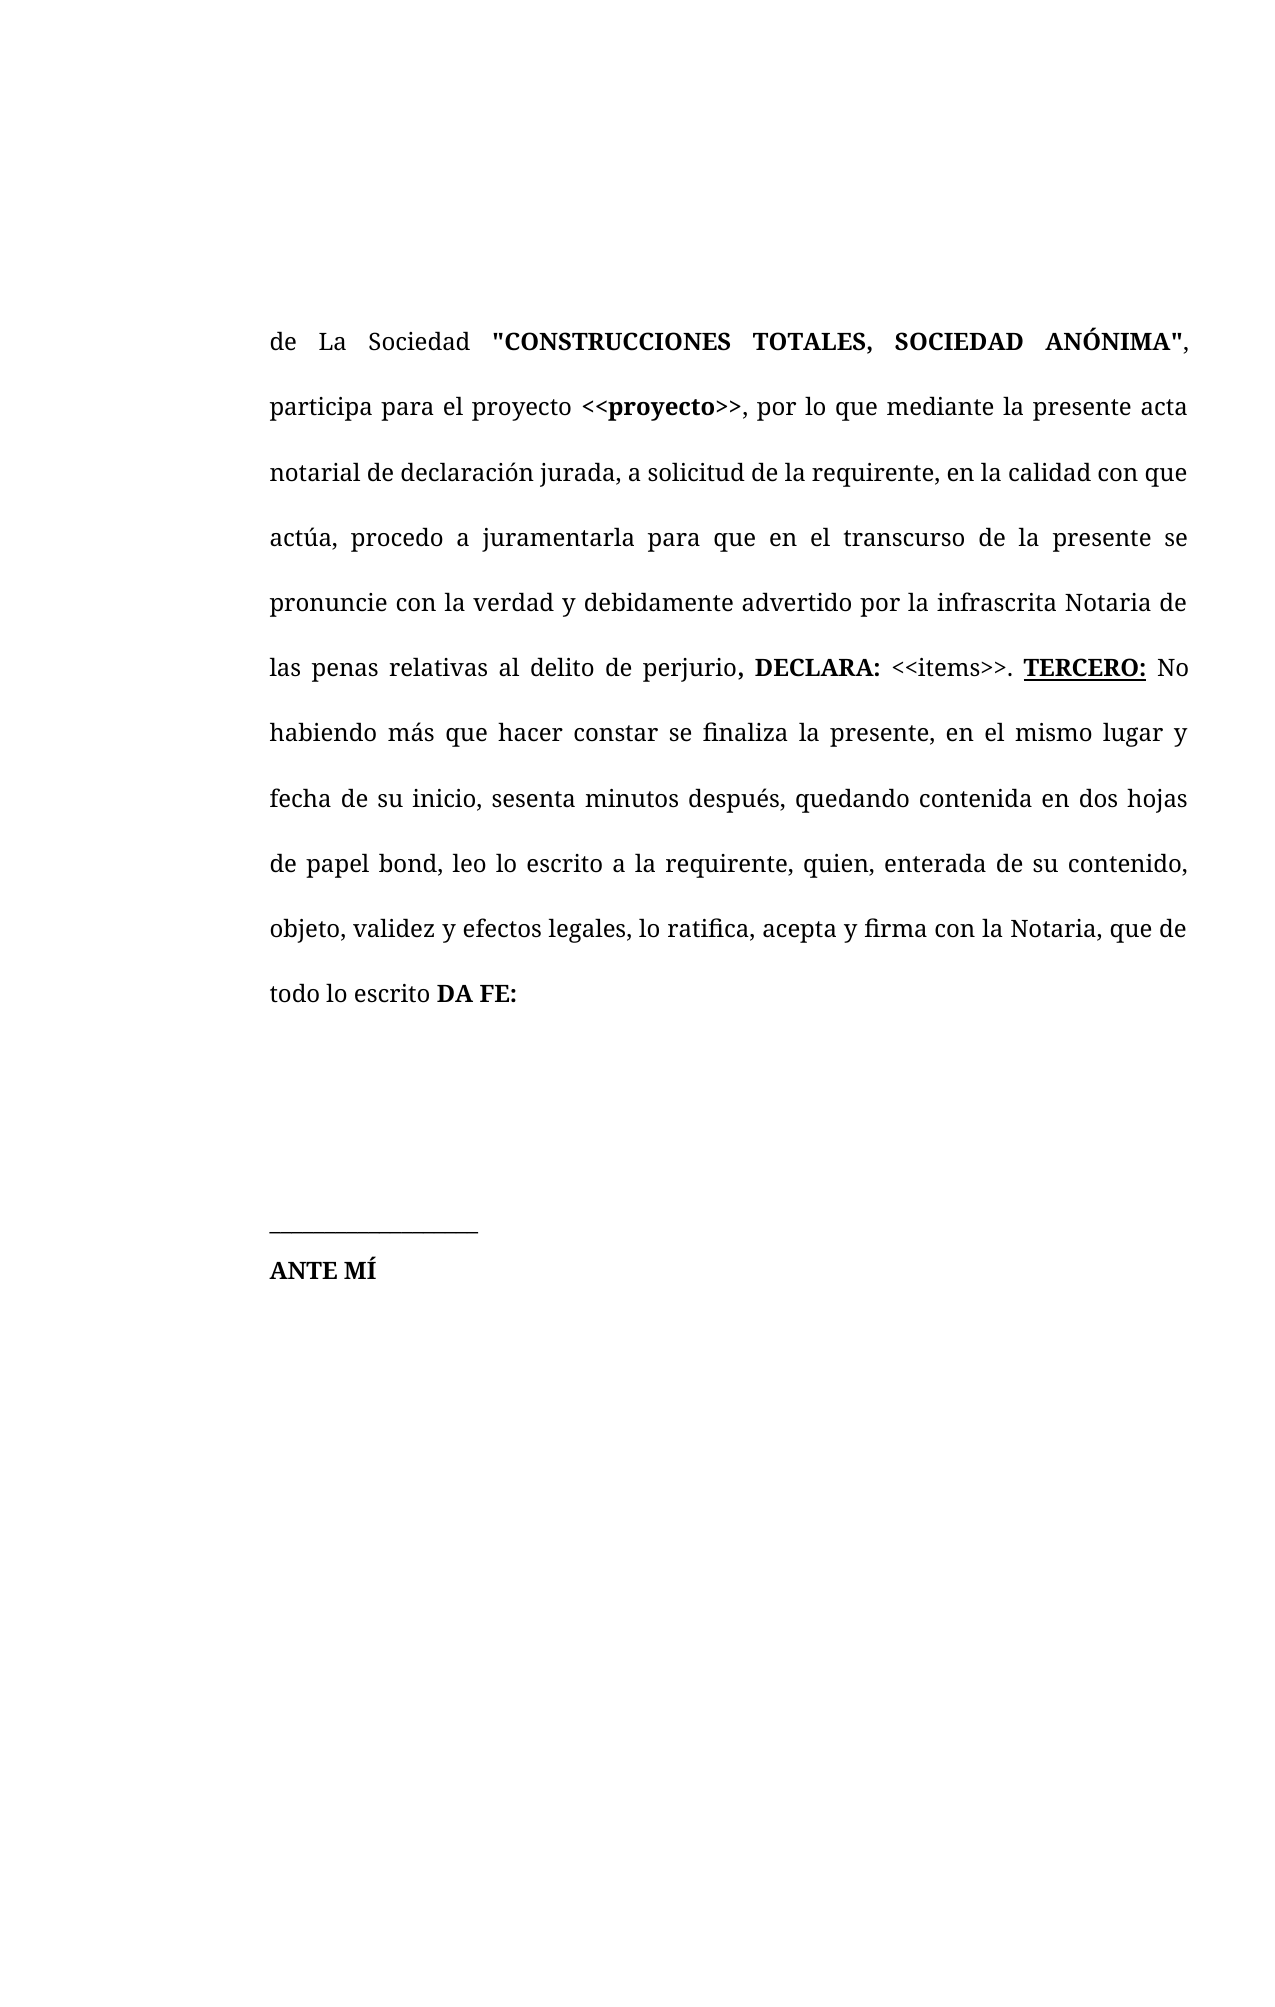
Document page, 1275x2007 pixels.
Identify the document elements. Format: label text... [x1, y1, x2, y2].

text ___________________ [269, 1205, 1189, 1238]
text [269, 325, 1189, 1009]
text ANTE MÍ [269, 1254, 1189, 1287]
